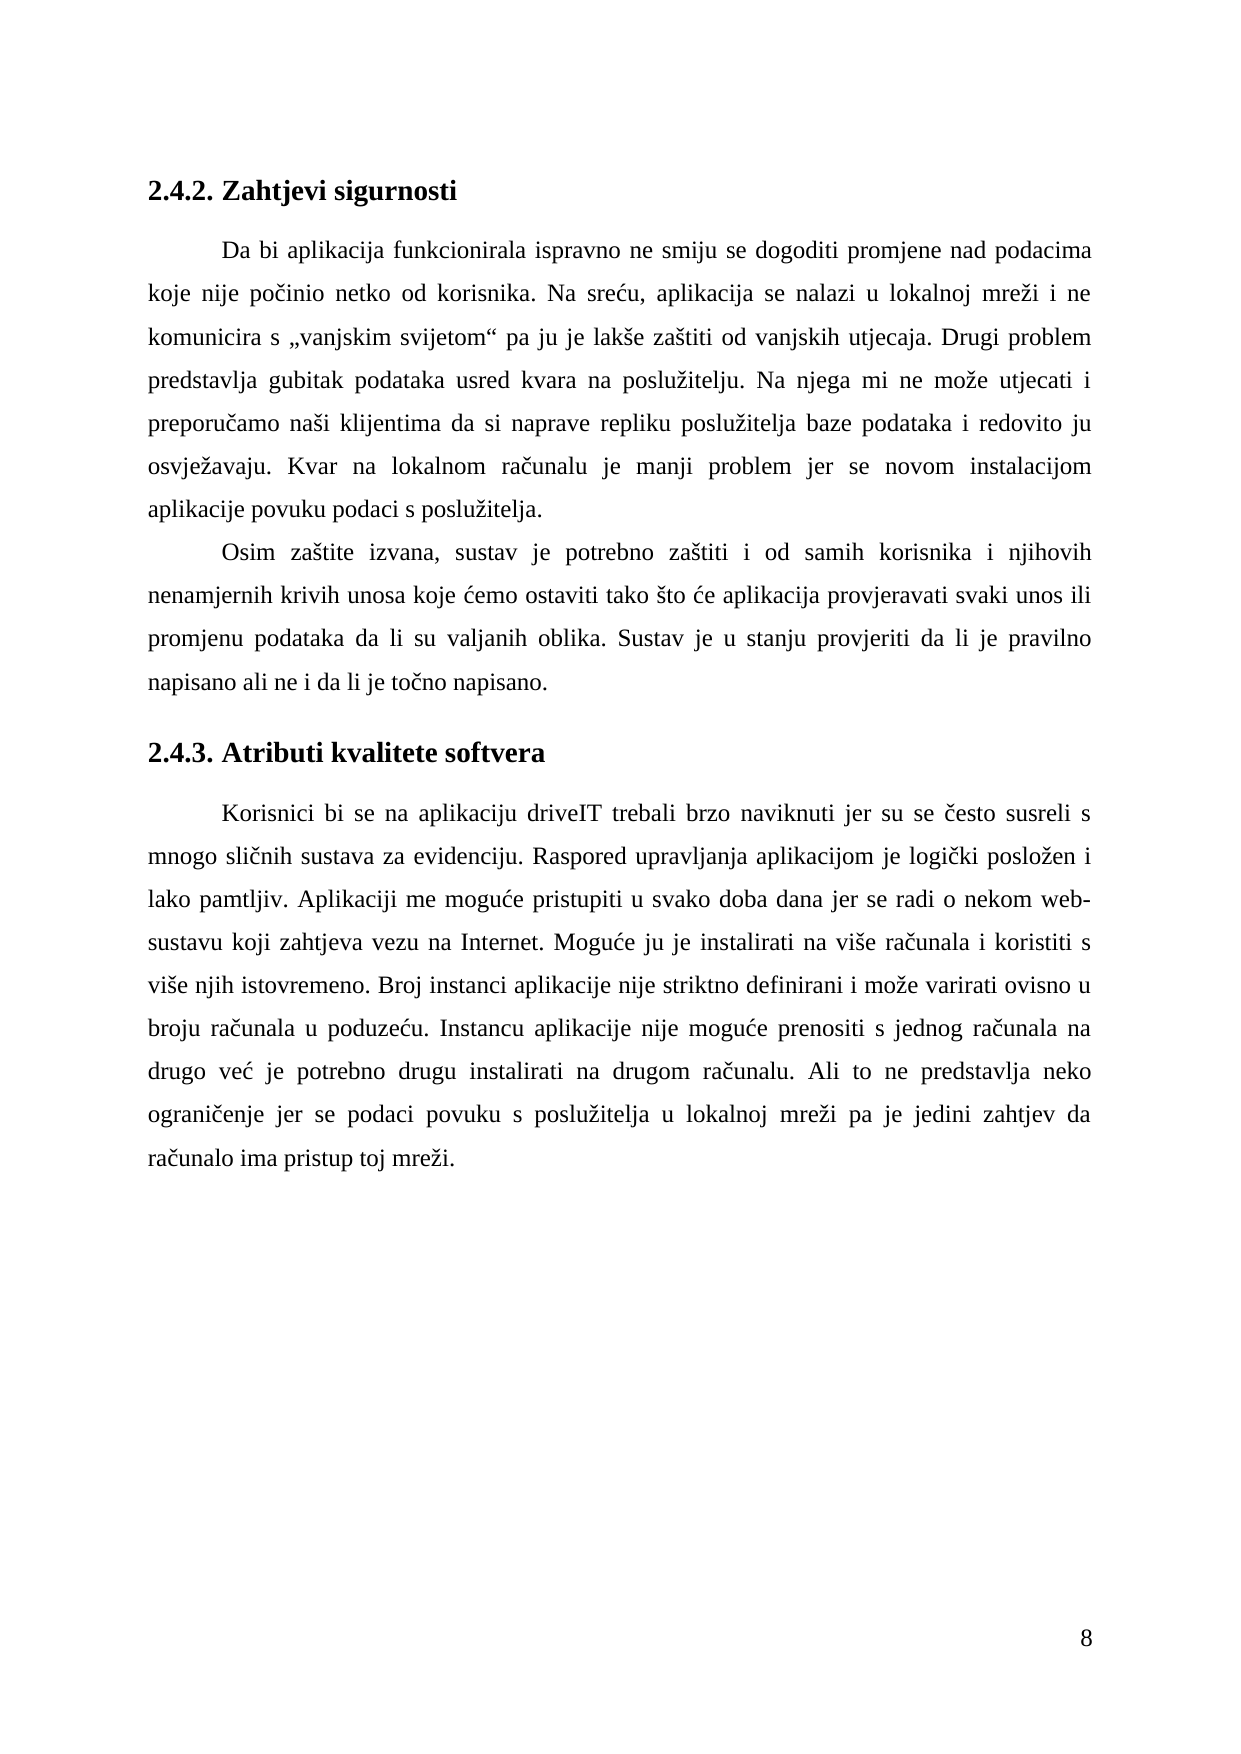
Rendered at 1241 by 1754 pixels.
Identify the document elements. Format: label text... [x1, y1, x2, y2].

text Osim zaštite izvana, sustav je potrebno zaštiti i od samih korisnika i njihovih nenamjernih krivih unosa koje ćemo ostaviti tako što će aplikacija provjeravati svaki unos ili promjenu podataka da li su valjanih oblika. Sustav je u stanju provjeriti da li je pravilno napisano ali ne i da li je točno napisano. [148, 537, 1093, 695]
text Atributi kvalitete softvera [148, 735, 1093, 768]
text Da bi aplikacija funkcionirala ispravno ne smiju se dogoditi promjene nad podacima koje nije počinio netko od korisnika. Na sreću, aplikacija se nalazi u lokalnoj mreži i ne komunicira s „vanjskim svijetom“ pa ju je lakše zaštiti od vanjskih utjecaja. Drugi problem predstavlja gubitak podataka usred kvara na poslužitelju. Na njega mi ne može utjecati i preporučamo naši klijentima da si naprave repliku poslužitelja baze podataka i redovito ju osvježavaju. Kvar na lokalnom računalu je manji problem jer se novom instalacijom aplikacije povuku podaci s poslužitelja. [148, 235, 1093, 523]
text Korisnici bi se na aplikaciju driveIT trebali brzo naviknuti jer su se često susreli s mnogo sličnih sustava za evidenciju. Raspored upravljanja aplikacijom je logički posložen i lako pamtljiv. Aplikaciji me moguće pristupiti u svako doba dana jer se radi o nekom web-sustavu koji zahtjeva vezu na Internet. Moguće ju je instalirati na više računala i koristiti s više njih istovremeno. Broj instanci aplikacije nije striktno definirani i može varirati ovisno u broju računala u poduzeću. Instancu aplikacije nije moguće prenositi s jednog računala na drugo već je potrebno drugu instalirati na drugom računalu. Ali to ne predstavlja neko ograničenje jer se podaci povuku s poslužitelja u lokalnoj mreži pa je jedini zahtjev da računalo ima pristup toj mreži. [148, 798, 1093, 1171]
text Zahtjevi sigurnosti [148, 173, 1093, 206]
